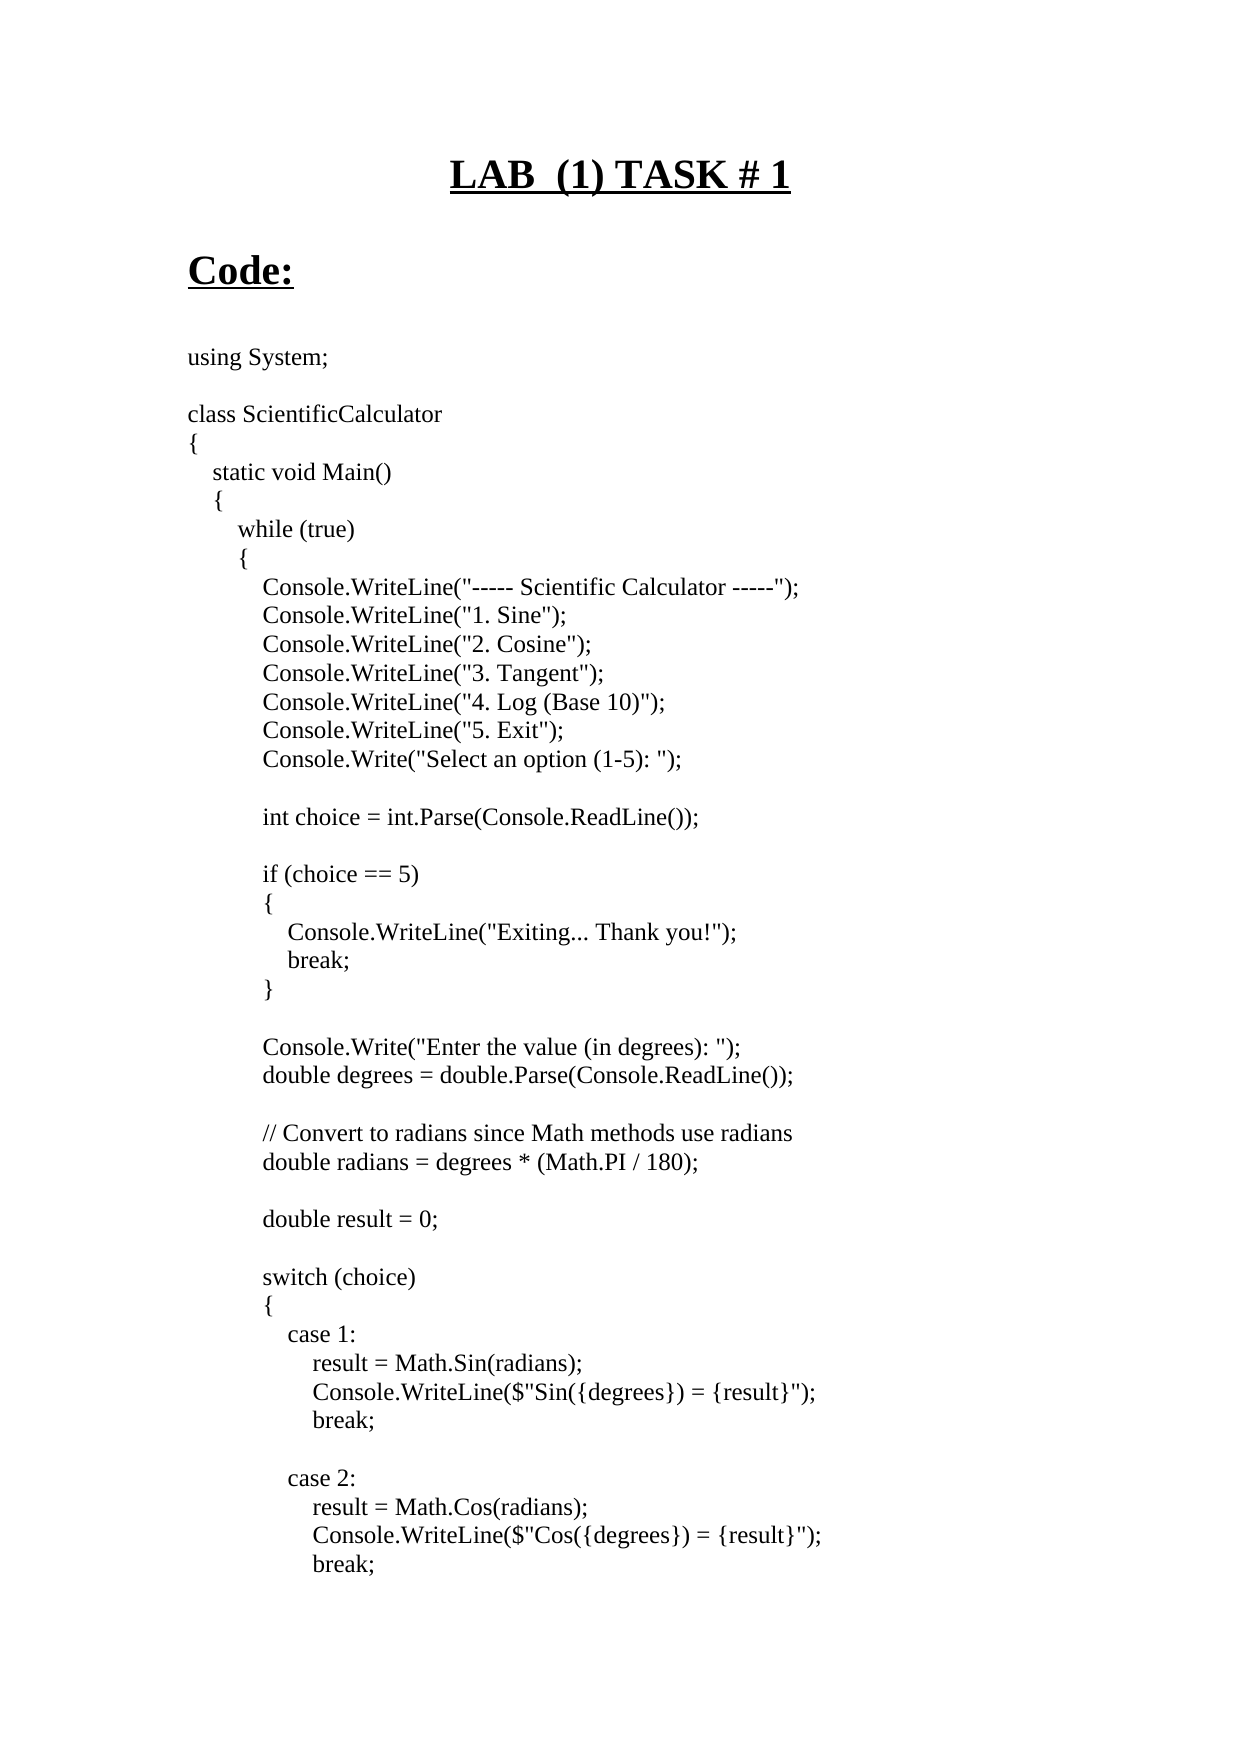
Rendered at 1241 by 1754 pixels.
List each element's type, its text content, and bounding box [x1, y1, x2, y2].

text Code: [187, 246, 1053, 294]
text Console.WriteLine($"Cos({degrees}) = {result}"); [187, 1520, 1053, 1549]
text { [187, 543, 1053, 572]
text } [187, 974, 1053, 1003]
text switch (choice) [187, 1262, 1053, 1290]
text { [187, 1290, 1053, 1319]
text Console.WriteLine("1. Sine"); [187, 600, 1053, 629]
text case 1: [187, 1319, 1053, 1348]
text { [187, 485, 1053, 514]
text { [187, 428, 1053, 457]
text // Convert to radians since Math methods use radians [187, 1118, 1053, 1147]
text double result = 0; [187, 1204, 1053, 1233]
text using System; [187, 342, 1053, 370]
text int choice = int.Parse(Console.ReadLine()); [187, 802, 1053, 830]
text Console.Write("Select an option (1-5): "); [187, 744, 1053, 773]
text Console.WriteLine("5. Exit"); [187, 715, 1053, 744]
text Console.WriteLine($"Sin({degrees}) = {result}"); [187, 1377, 1053, 1405]
text result = Math.Cos(radians); [187, 1492, 1053, 1520]
text break; [187, 1549, 1053, 1578]
text Console.WriteLine("2. Cosine"); [187, 629, 1053, 658]
text case 2: [187, 1463, 1053, 1492]
text LAB (1) TASK # 1 [187, 150, 1053, 198]
text { [187, 888, 1053, 917]
text result = Math.Sin(radians); [187, 1348, 1053, 1377]
text double radians = degrees * (Math.PI / 180); [187, 1147, 1053, 1175]
text static void Main() [187, 457, 1053, 485]
text Console.Write("Enter the value (in degrees): "); [187, 1032, 1053, 1060]
text break; [187, 945, 1053, 974]
text Console.WriteLine("3. Tangent"); [187, 658, 1053, 687]
text class ScientificCalculator [187, 399, 1053, 428]
text if (choice == 5) [187, 859, 1053, 888]
text Console.WriteLine("Exiting... Thank you!"); [187, 917, 1053, 945]
text Console.WriteLine("----- Scientific Calculator -----"); [187, 572, 1053, 600]
text Console.WriteLine("4. Log (Base 10)"); [187, 687, 1053, 715]
text break; [187, 1405, 1053, 1434]
text while (true) [187, 514, 1053, 543]
text double degrees = double.Parse(Console.ReadLine()); [187, 1060, 1053, 1089]
